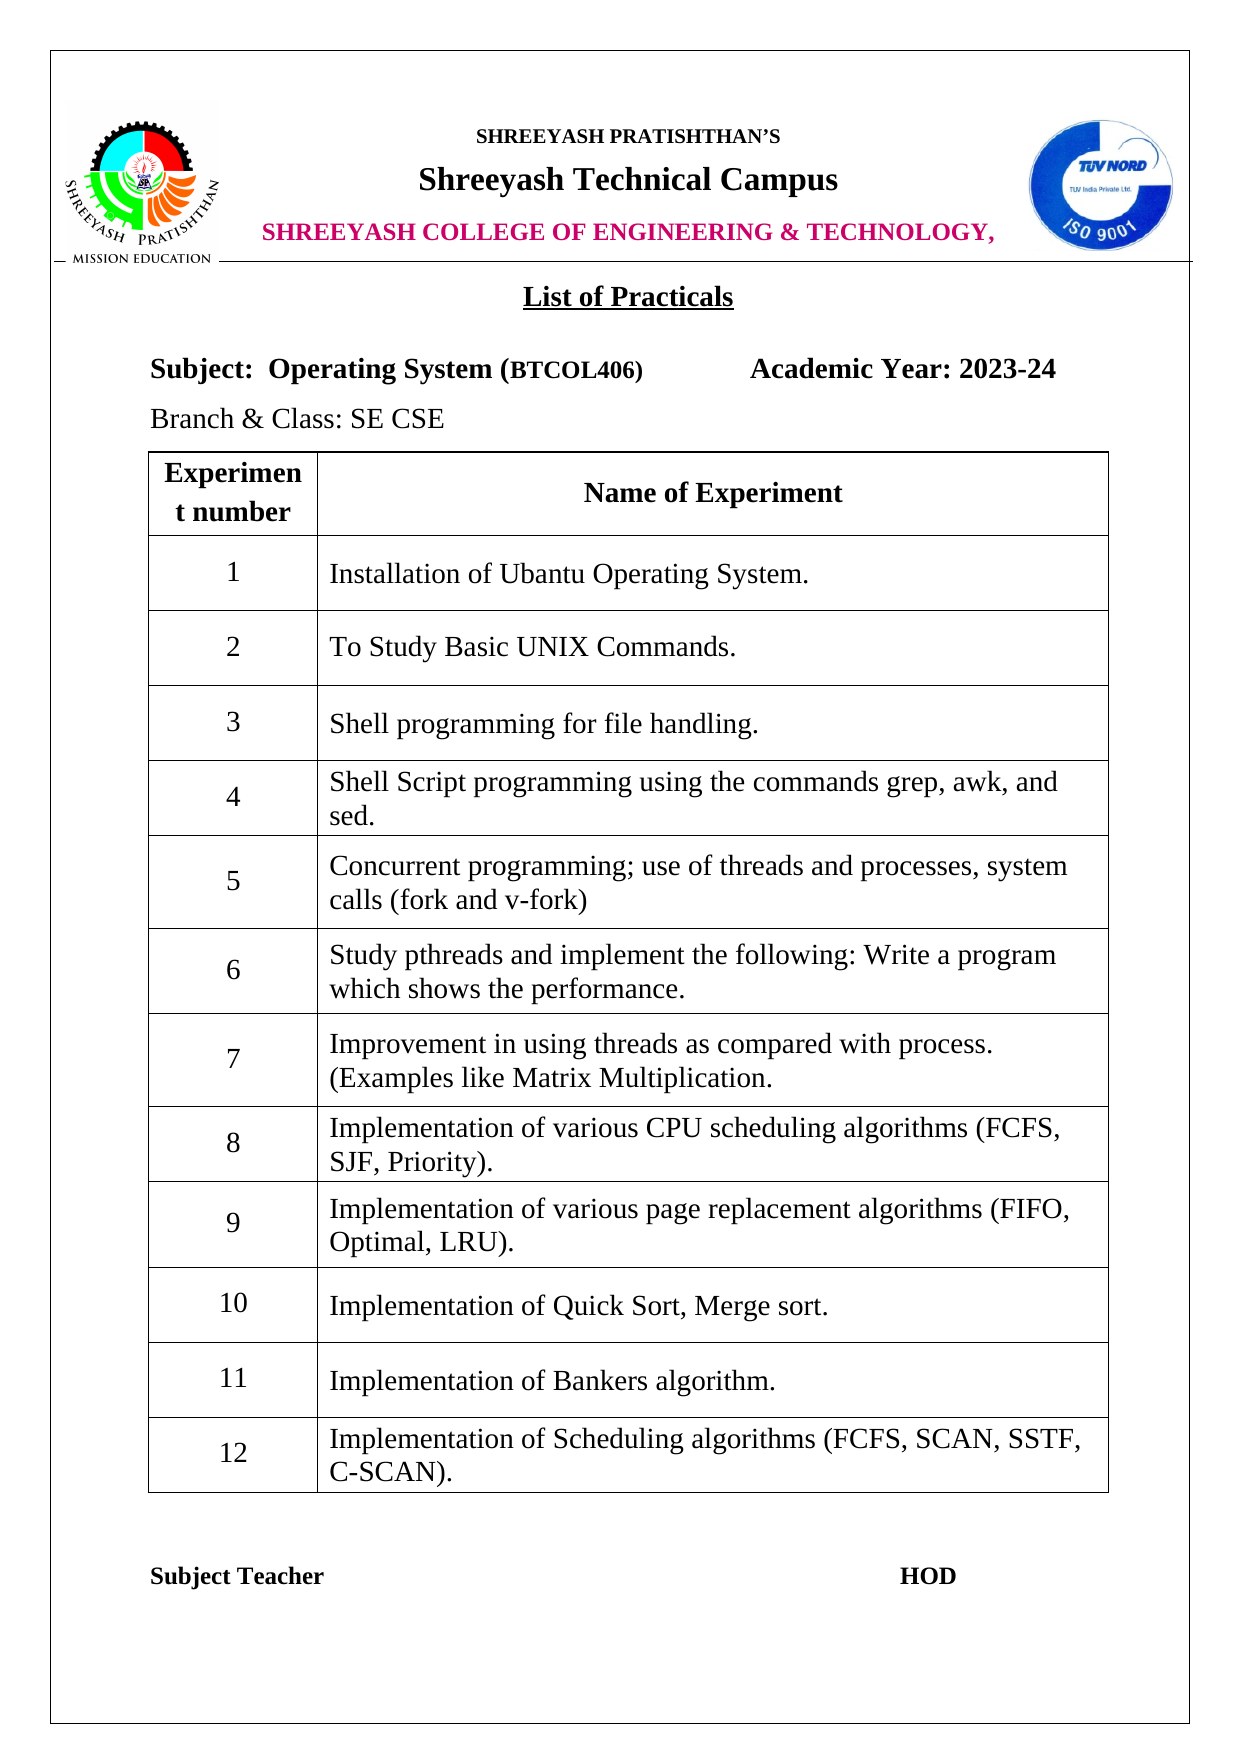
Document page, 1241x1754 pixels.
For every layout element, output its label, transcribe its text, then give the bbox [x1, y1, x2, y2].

table_cell 10 [149, 1268, 317, 1342]
picture [65, 100, 219, 263]
table_cell 4 [149, 761, 317, 835]
table_cell 12 [149, 1418, 317, 1492]
text Branch & Class: SE CSE [150, 401, 1106, 434]
text Subject: Operating System (BTCOL406) Academic Year: 2023-24 [150, 351, 1106, 384]
table_cell Implementation of various CPU scheduling algorithms (FCFS, SJF, Priority). [318, 1107, 1108, 1181]
table_cell Installation of Ubantu Operating System. [318, 536, 1108, 610]
table_cell 7 [149, 1014, 317, 1106]
table_cell Concurrent programming; use of threads and processes, system calls (fork and v-fork) [318, 836, 1108, 928]
table_cell Study pthreads and implement the following: Write a program which shows the performance. [318, 929, 1108, 1013]
table_cell Shell Script programming using the commands grep, awk, and sed. [318, 761, 1108, 835]
table_cell Implementation of Bankers algorithm. [318, 1343, 1108, 1417]
table_cell Implementation of Scheduling algorithms (FCFS, SCAN, SSTF, C-SCAN). [318, 1418, 1108, 1492]
table_cell 11 [149, 1343, 317, 1417]
table_cell Implementation of various page replacement algorithms (FIFO, Optimal, LRU). [318, 1182, 1108, 1267]
table_cell 2 [149, 611, 317, 685]
table_cell To Study Basic UNIX Commands. [318, 611, 1108, 685]
table_header Experiment number [149, 453, 317, 535]
table_cell Shell programming for file handling. [318, 686, 1108, 760]
table_cell 8 [149, 1107, 317, 1181]
table_cell Implementation of Quick Sort, Merge sort. [318, 1268, 1108, 1342]
table_cell 9 [149, 1182, 317, 1267]
table_header Name of Experiment [318, 453, 1108, 535]
text List of Practicals [150, 279, 1106, 312]
table_cell 1 [149, 536, 317, 610]
text Subject Teacher HOD [150, 1561, 1106, 1676]
table_cell 6 [149, 929, 317, 1013]
picture [1026, 117, 1174, 251]
table_cell Improvement in using threads as compared with process. (Examples like Matrix Multiplication. [318, 1014, 1108, 1106]
table_cell 5 [149, 836, 317, 928]
table_cell 3 [149, 686, 317, 760]
